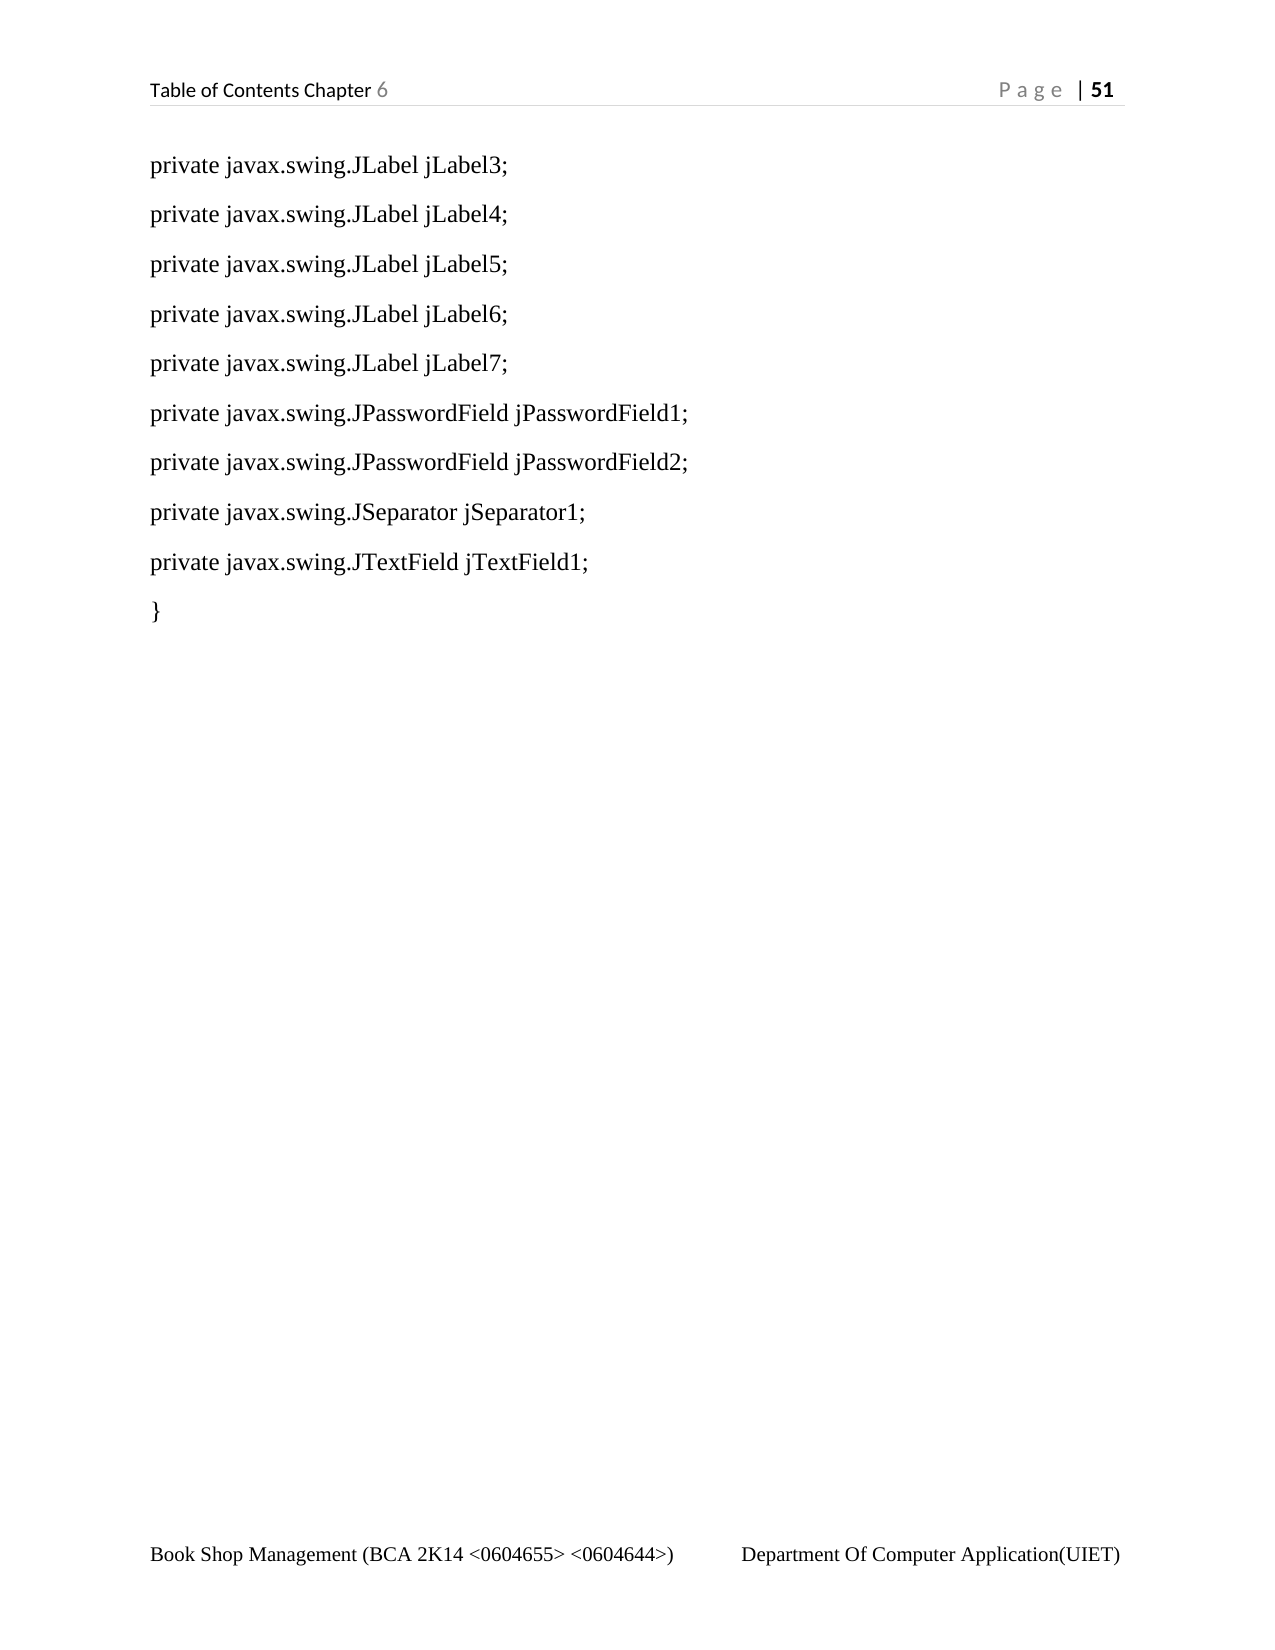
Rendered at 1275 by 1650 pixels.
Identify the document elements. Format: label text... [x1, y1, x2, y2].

text private javax.swing.JLabel jLabel6; [150, 299, 1125, 327]
text } [150, 596, 1125, 625]
text private javax.swing.JTextField jTextField1; [150, 547, 1125, 575]
text private javax.swing.JLabel jLabel4; [150, 199, 1125, 228]
text private javax.swing.JSeparator jSeparator1; [150, 497, 1125, 526]
text private javax.swing.JPasswordField jPasswordField1; [150, 398, 1125, 427]
text private javax.swing.JPasswordField jPasswordField2; [150, 447, 1125, 476]
text private javax.swing.JLabel jLabel5; [150, 249, 1125, 278]
text private javax.swing.JLabel jLabel7; [150, 348, 1125, 377]
text private javax.swing.JLabel jLabel3; [150, 150, 1125, 179]
